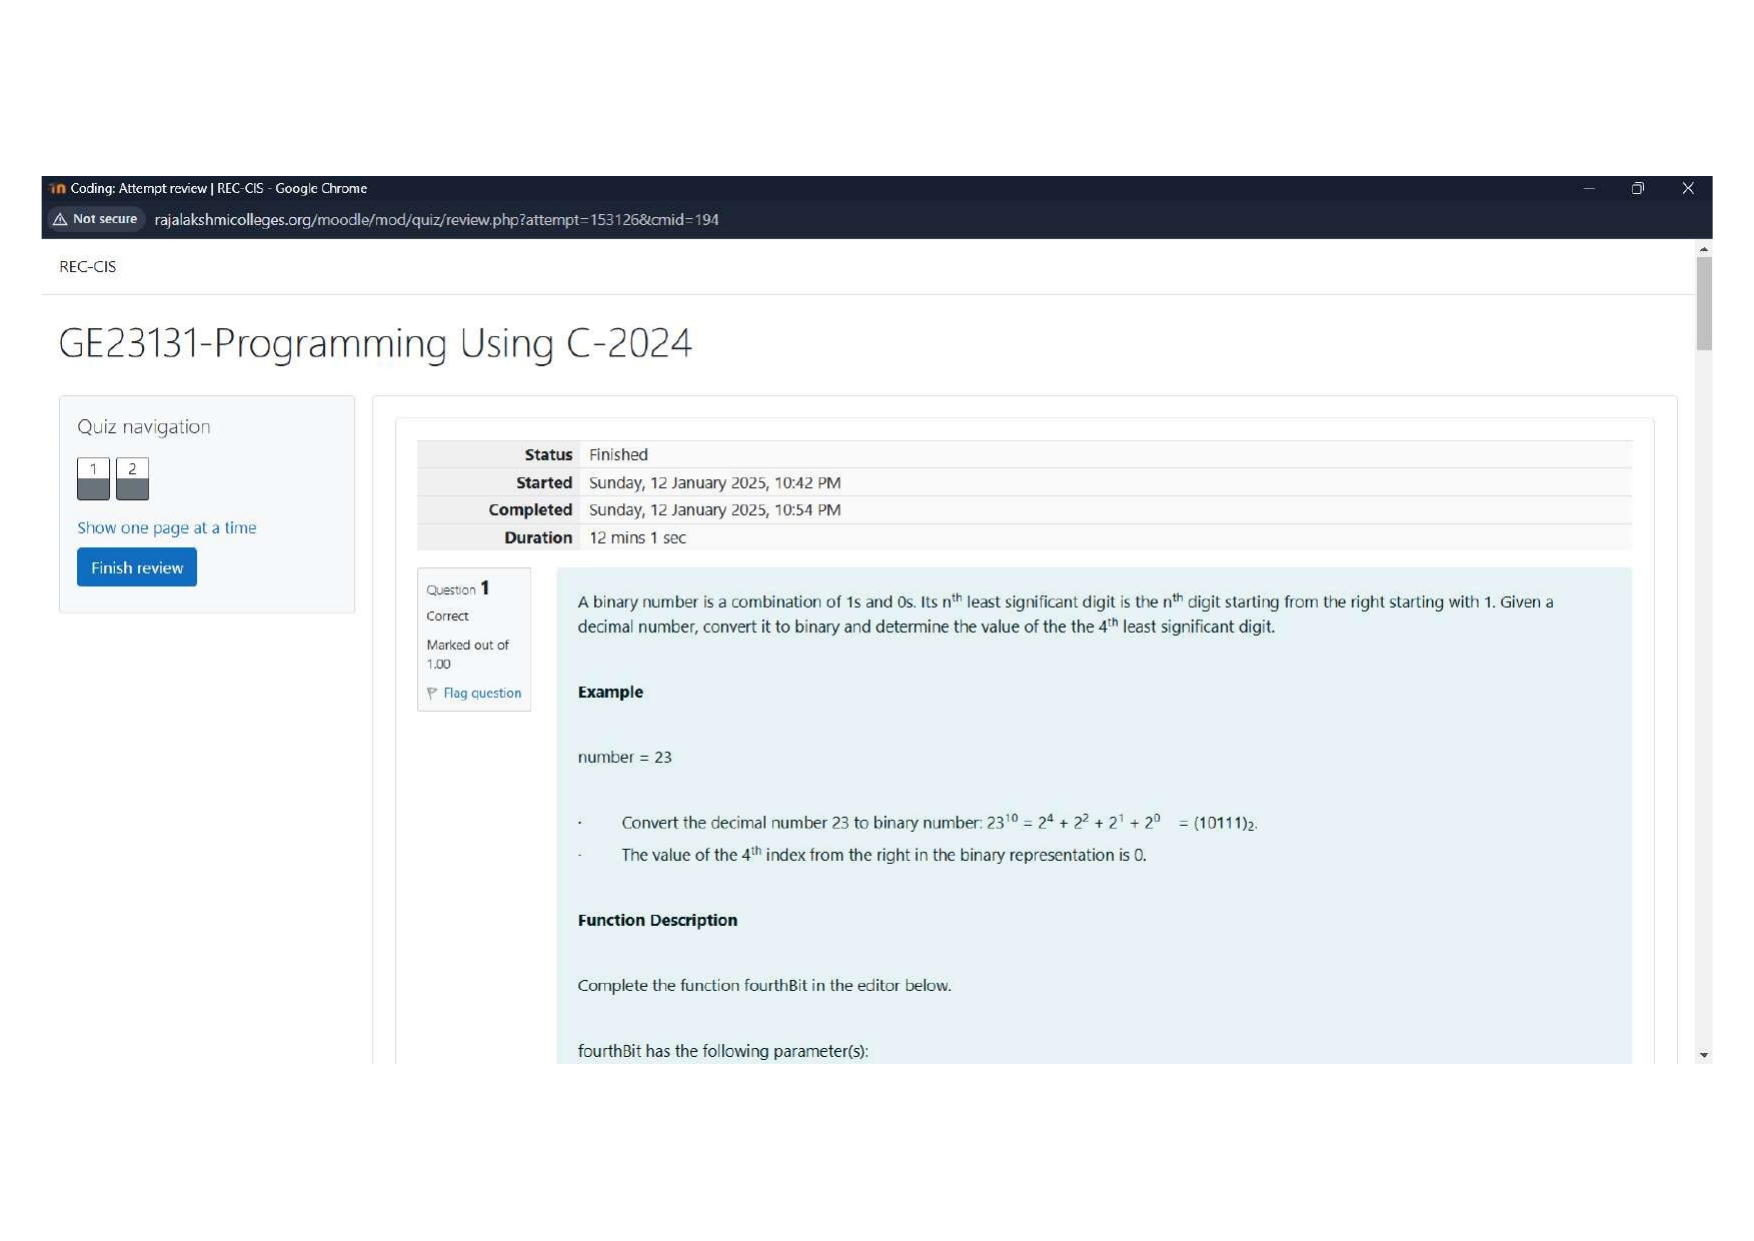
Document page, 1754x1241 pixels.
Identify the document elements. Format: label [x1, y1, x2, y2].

picture [41, 176, 1713, 1064]
